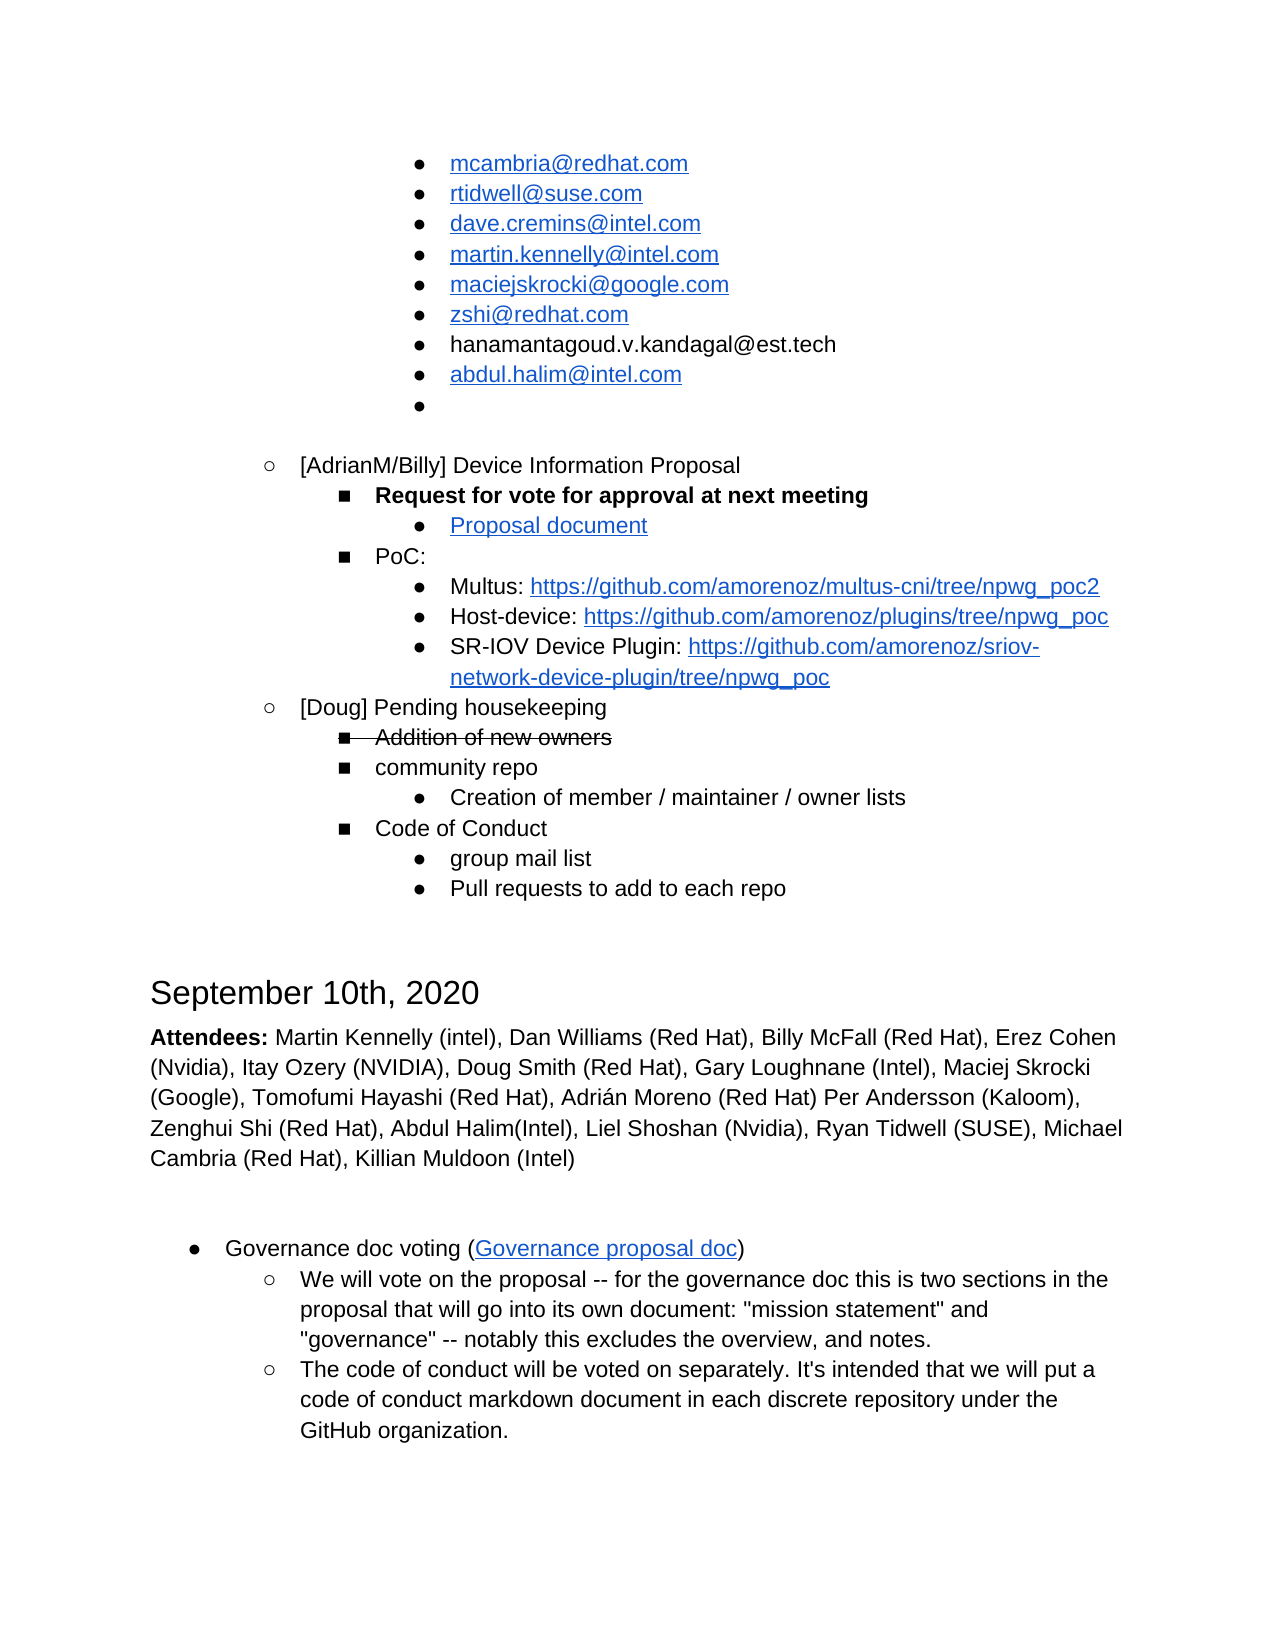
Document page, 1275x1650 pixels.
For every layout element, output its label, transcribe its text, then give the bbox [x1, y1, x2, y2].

list We will vote on the proposal -- for the governance doc this is two sections in the proposal that will go into its own document: "mission statement" and "governance" -- notably this excludes the overview, and notes. [262, 1266, 1125, 1352]
list Host-device: https://github.com/amorenoz/plugins/tree/npwg_poc [412, 603, 1125, 629]
text Attendees: Martin Kennelly (intel), Dan Williams (Red Hat), Billy McFall (Red Hat), Erez Cohen (Nvidia), Itay Ozery (NVIDIA), Doug Smith (Red Hat), Gary Loughnane (Intel), Maciej Skrocki (Google), Tomofumi Hayashi (Red Hat), Adrián Moreno (Red Hat) Per Andersson (Kaloom), Zenghui Shi (Red Hat), Abdul Halim(Intel), Liel Shoshan (Nvidia), Ryan Tidwell (SUSE), Michael Cambria (Red Hat), Killian Muldoon (Intel) [150, 1024, 1125, 1171]
list Code of Conduct [337, 814, 1125, 841]
list Governance doc voting (Governance proposal doc) [187, 1235, 1125, 1262]
list community repo [337, 754, 1125, 781]
list zshi@redhat.com [412, 301, 1125, 327]
list The code of conduct will be voted on separately. It's intended that we will put a code of conduct markdown document in each discrete repository under the GitHub organization. [262, 1356, 1125, 1443]
list [Doug] Pending housekeeping [262, 694, 1125, 720]
list mcambria@redhat.com [412, 150, 1125, 176]
list Addition of new owners [337, 724, 1125, 750]
list Request for vote for approval at next meeting [337, 482, 1125, 509]
list [AdrianM/Billy] Device Information Proposal [262, 452, 1125, 478]
list Pull requests to add to each repo [412, 875, 1125, 901]
list Creation of member / maintainer / owner lists [412, 784, 1125, 811]
list group mail list [412, 845, 1125, 871]
subtitle September 10th, 2020 [150, 973, 1125, 1011]
list abdul.halim@intel.com [412, 361, 1125, 388]
list PoC: [337, 543, 1125, 569]
list martin.kennelly@intel.com [412, 241, 1125, 267]
list dave.cremins@intel.com [412, 210, 1125, 237]
list rtidwell@suse.com [412, 180, 1125, 207]
list maciejskrocki@google.com [412, 271, 1125, 297]
list Multus: https://github.com/amorenoz/multus-cni/tree/npwg_poc2 [412, 573, 1125, 599]
list SR-IOV Device Plugin: https://github.com/amorenoz/sriov-network-device-plugin/tree/npwg_poc [412, 633, 1125, 690]
list Proposal document [412, 512, 1125, 539]
list hanamantagoud.v.kandagal@est.tech [412, 331, 1125, 358]
